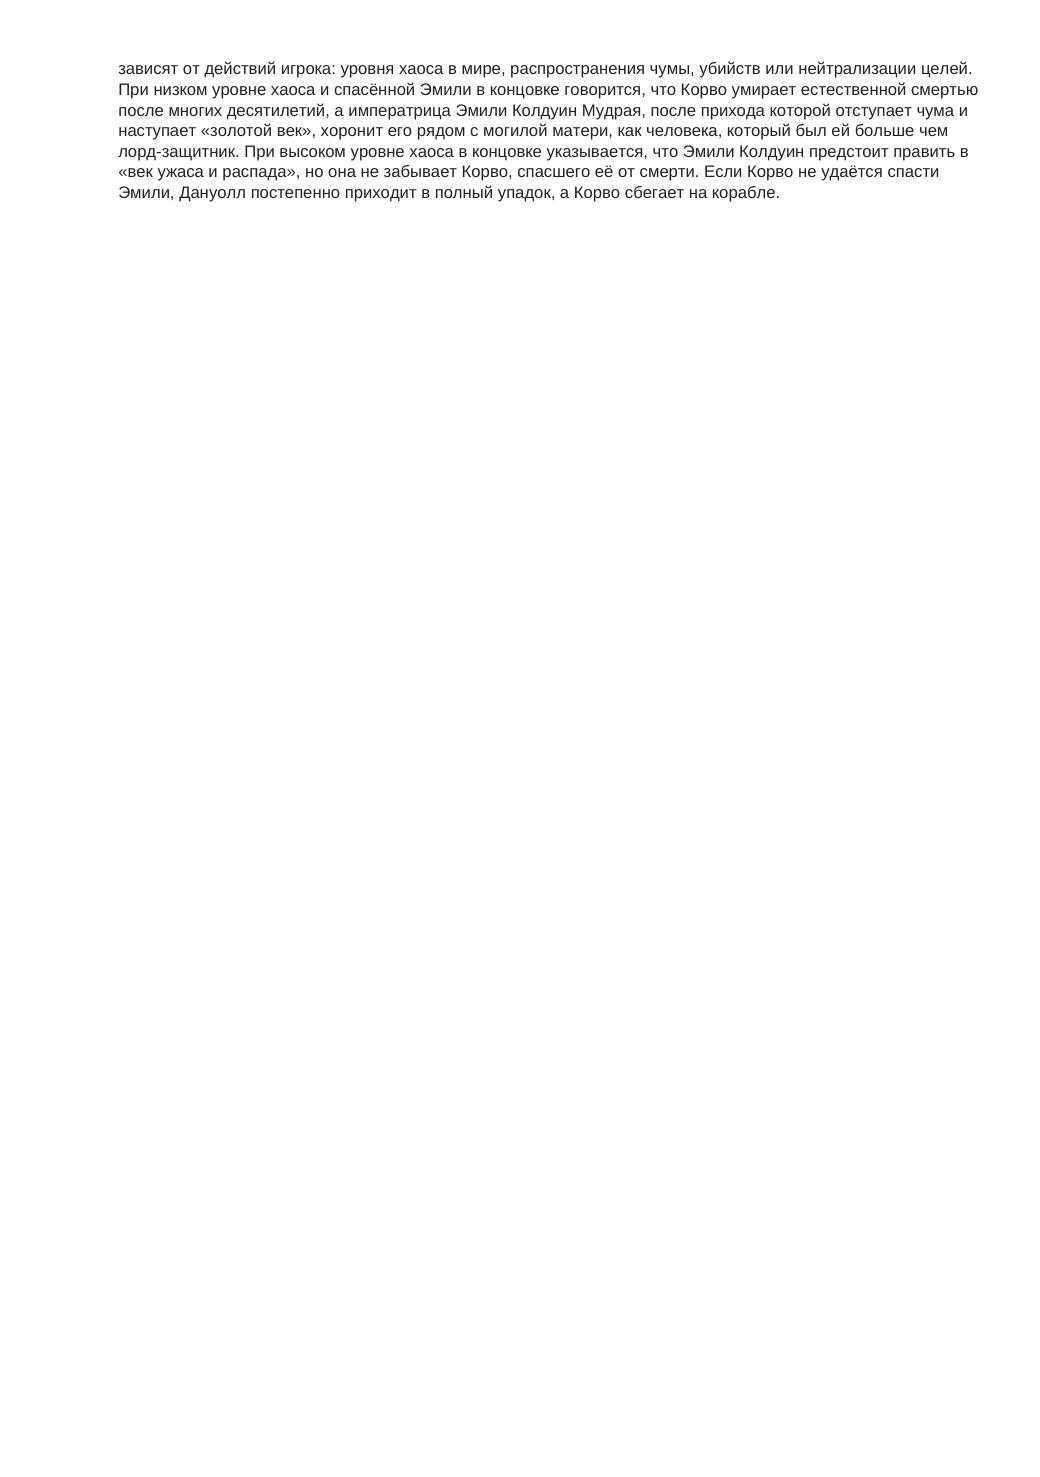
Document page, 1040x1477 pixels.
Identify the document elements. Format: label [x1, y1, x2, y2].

text [118, 59, 980, 202]
